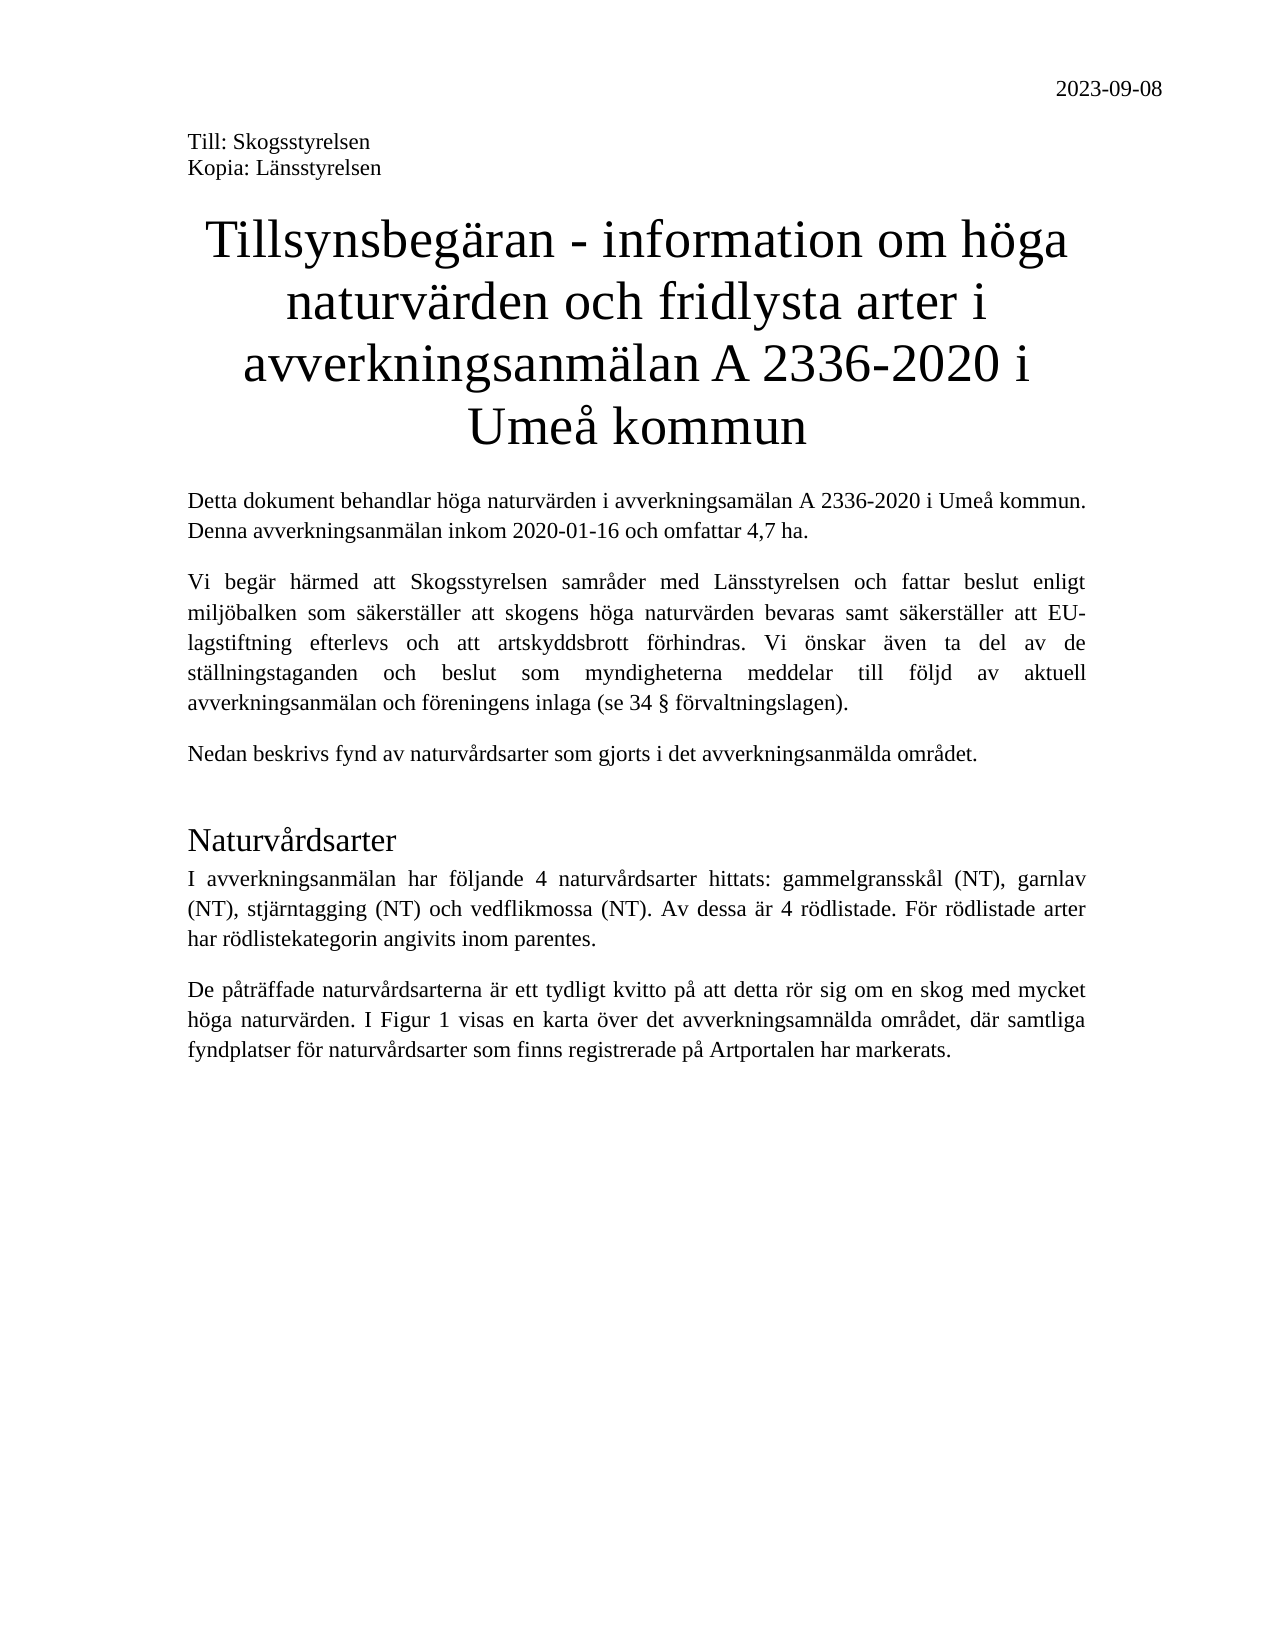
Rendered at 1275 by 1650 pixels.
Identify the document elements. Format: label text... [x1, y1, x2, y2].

text Detta dokument behandlar höga naturvärden i avverkningsamälan A 2336-2020 i Umeå kommun. Denna avverkningsanmälan inkom 2020-01-16 och omfattar 4,7 ha. [187, 487, 1087, 544]
text Vi begär härmed att Skogsstyrelsen samråder med Länsstyrelsen och fattar beslut enligt miljöbalken som säkerställer att skogens höga naturvärden bevaras samt säkerställer att EU-lagstiftning efterlevs och att artskyddsbrott förhindras. Vi önskar även ta del av de ställningstaganden och beslut som myndigheterna meddelar till följd av aktuell avverkningsanmälan och föreningens inlaga (se 34 § förvaltningslagen). [187, 568, 1087, 716]
subtitle Naturvårdsarter [187, 821, 1087, 859]
text Nedan beskrivs fynd av naturvårdsarter som gjorts i det avverkningsanmälda området. [187, 740, 1087, 767]
text De påträffade naturvårdsarterna är ett tydligt kvitto på att detta rör sig om en skog med mycket höga naturvärden. I Figur 1 visas en karta över det avverkningsamnälda området, där samtliga fyndplatser för naturvårdsarter som finns registrerade på Artportalen har markerats. [187, 976, 1087, 1063]
text I avverkningsanmälan har följande 4 naturvårdsarter hittats: gammelgransskål (NT), garnlav (NT), stjärntagging (NT) och vedflikmossa (NT). Av dessa är 4 rödlistade. För rödlistade arter har rödlistekategorin angivits inom parentes. [187, 864, 1087, 951]
title Tillsynsbegäran - information om höga naturvärden och fridlysta arter i avverkningsanmälan A 2336-2020 i Umeå kommun [187, 207, 1087, 456]
